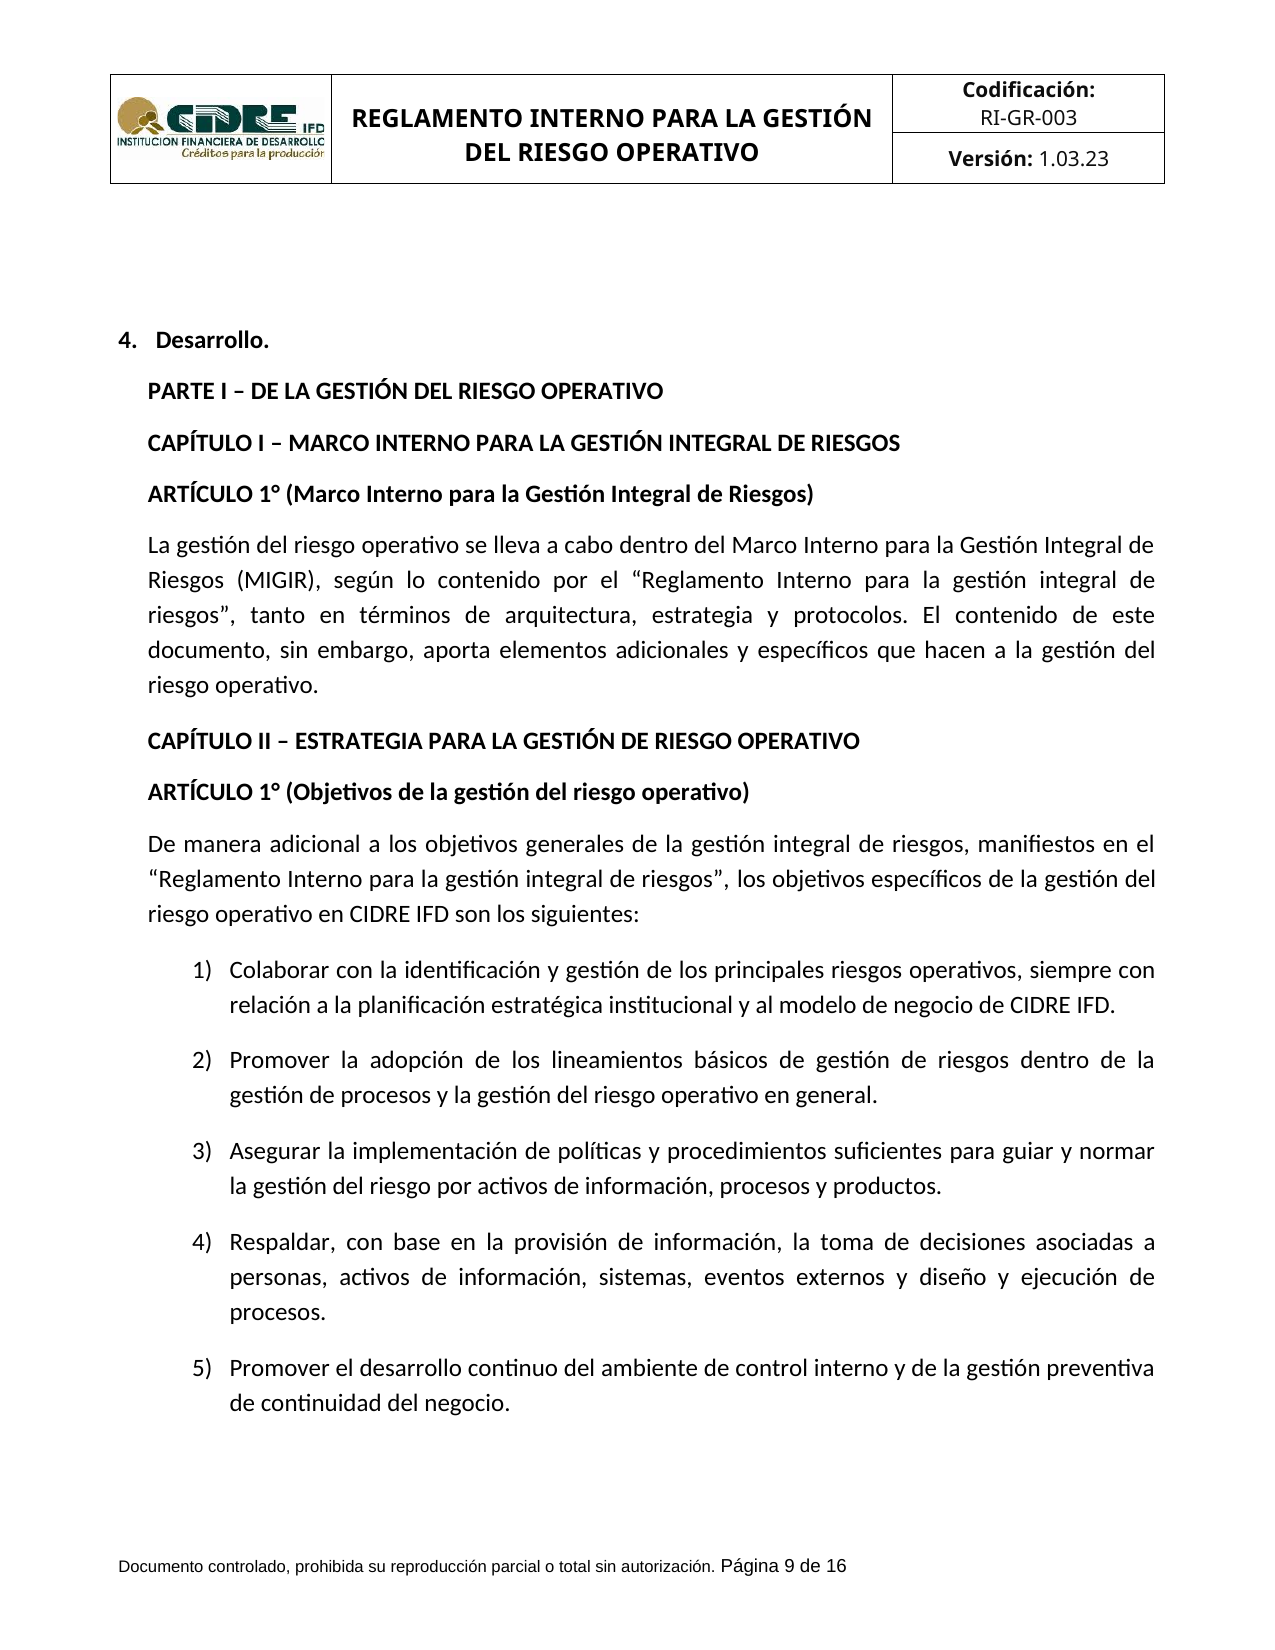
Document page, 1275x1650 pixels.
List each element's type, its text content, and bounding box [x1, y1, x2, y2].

picture [117, 97, 325, 160]
list Promover el desarrollo continuo del ambiente de control interno y de la gestión preventiva de continuidad del negocio. [192, 1352, 1157, 1418]
text De manera adicional a los objetivos generales de la gestión integral de riesgos, manifiestos en el “Reglamento Interno para la gestión integral de riesgos”, los objetivos específicos de la gestión del riesgo operativo en CIDRE IFD son los siguientes: [148, 828, 1157, 928]
list Respaldar, con base en la provisión de información, la toma de decisiones asociadas a personas, activos de información, sistemas, eventos externos y diseño y ejecución de procesos. [192, 1226, 1157, 1327]
text ARTÍCULO 1° (Objetivos de la gestión del riesgo operativo) [148, 777, 1157, 807]
list CAPÍTULO II – ESTRATEGIA PARA LA GESTIÓN DE RIESGO OPERATIVO [118, 725, 1157, 756]
list CAPÍTULO I – MARCO INTERNO PARA LA GESTIÓN INTEGRAL DE RIESGOS [118, 427, 1157, 457]
text PARTE I – DE LA GESTIÓN DEL RIESGO OPERATIVO [148, 375, 1157, 406]
list Colaborar con la identificación y gestión de los principales riesgos operativos, siempre con relación a la planificación estratégica institucional y al modelo de negocio de CIDRE IFD. [192, 954, 1157, 1019]
text ARTÍCULO 1° (Marco Interno para la Gestión Integral de Riesgos) [148, 478, 1157, 508]
subtitle Desarrollo. [118, 324, 1157, 354]
text La gestión del riesgo operativo se lleva a cabo dentro del Marco Interno para la Gestión Integral de Riesgos (MIGIR), según lo contenido por el “Reglamento Interno para la gestión integral de riesgos”, tanto en términos de arquitectura, estrategia y protocolos. El contenido de este documento, sin embargo, aporta elementos adicionales y específicos que hacen a la gestión del riesgo operativo. [148, 529, 1157, 700]
list Asegurar la implementación de políticas y procedimientos suficientes para guiar y normar la gestión del riesgo por activos de información, procesos y productos. [192, 1135, 1157, 1201]
list Promover la adopción de los lineamientos básicos de gestión de riesgos dentro de la gestión de procesos y la gestión del riesgo operativo en general. [192, 1044, 1157, 1110]
